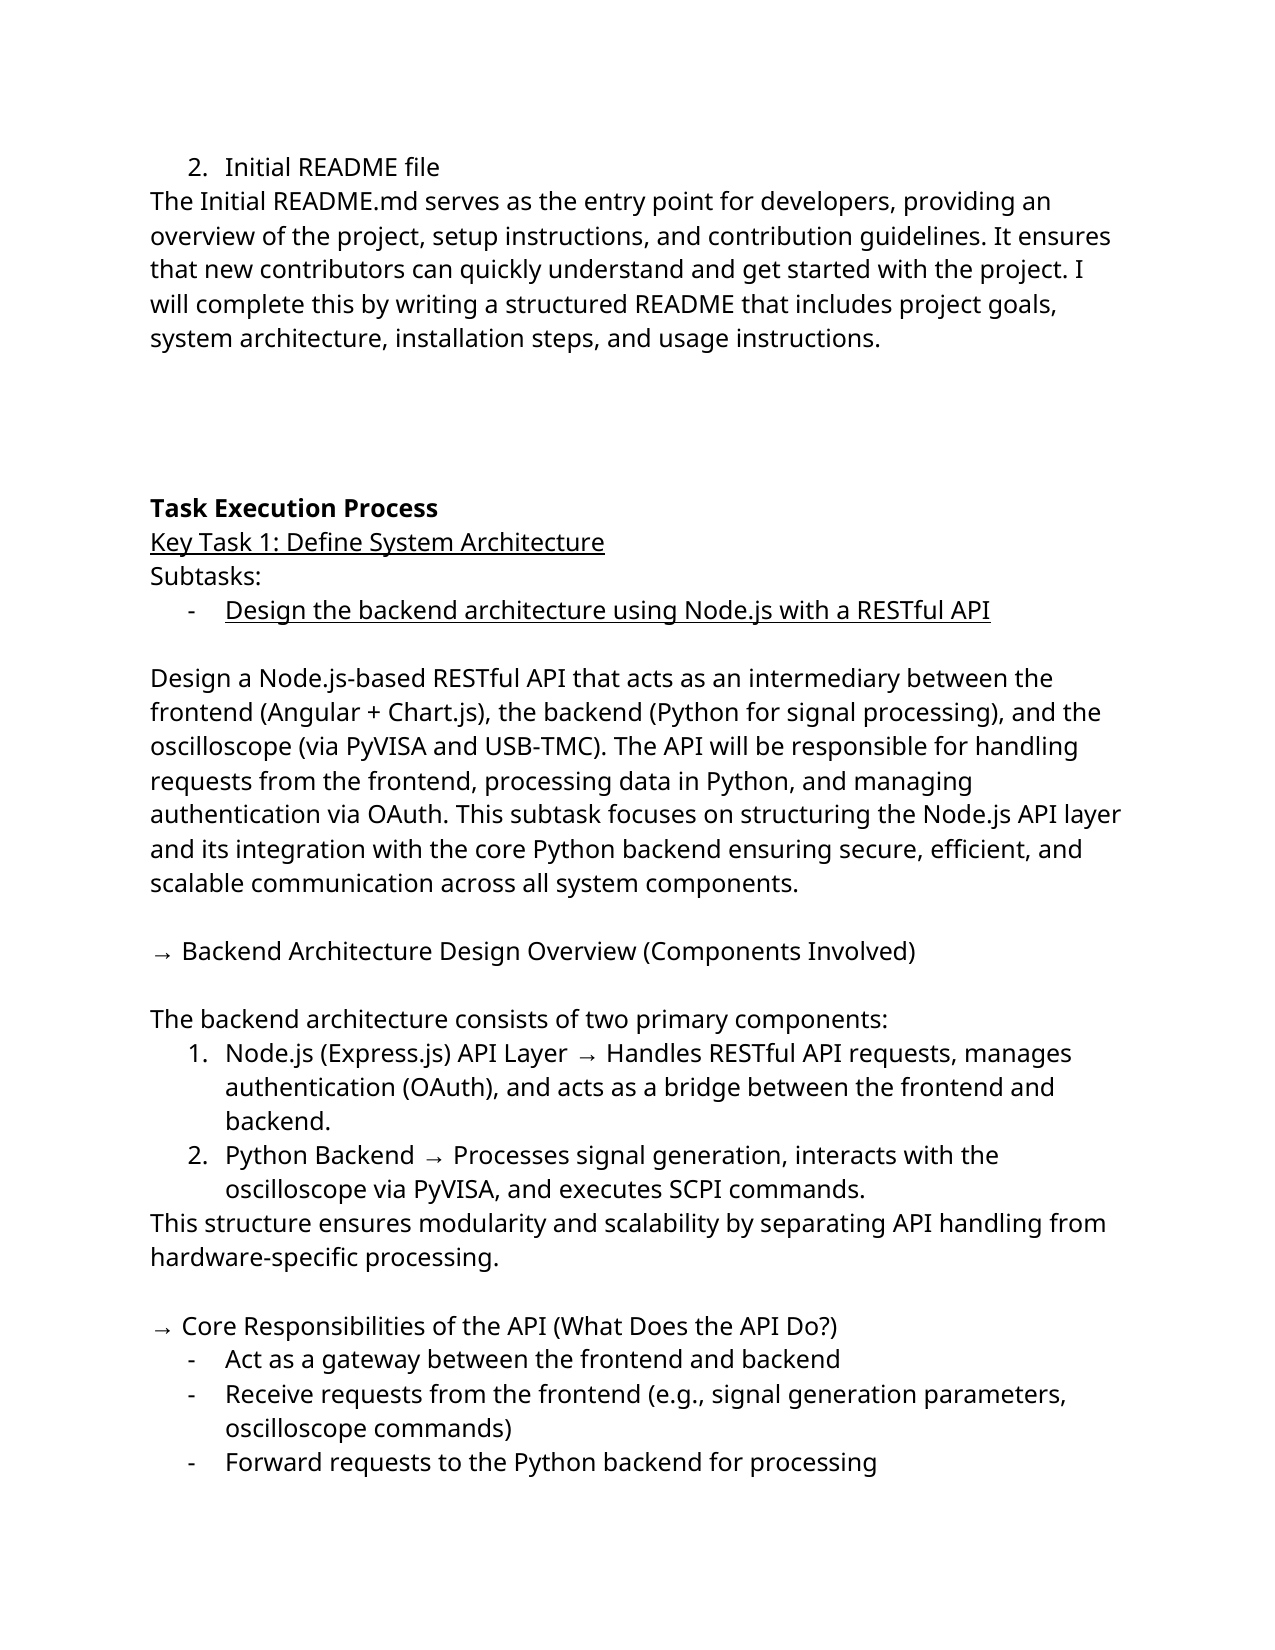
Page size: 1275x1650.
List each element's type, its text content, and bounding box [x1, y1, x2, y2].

text → Core Responsibilities of the API (What Does the API Do?) [150, 1308, 1125, 1342]
text Design a Node.js-based RESTful API that acts as an intermediary between the frontend (Angular + Chart.js), the backend (Python for signal processing), and the oscilloscope (via PyVISA and USB-TMC). The API will be responsible for handling requests from the frontend, processing data in Python, and managing authentication via OAuth. This subtask focuses on structuring the Node.js API layer and its integration with the core Python backend ensuring secure, efficient, and scalable communication across all system components. [150, 661, 1125, 899]
subtitle Design the backend architecture using Node.js with a RESTful API [187, 593, 1125, 627]
text Task Execution Process [150, 491, 1125, 525]
text Subtasks: [150, 559, 1125, 593]
text The backend architecture consists of two primary components: [150, 1002, 1125, 1036]
text → Backend Architecture Design Overview (Components Involved) [150, 933, 1125, 967]
list Forward requests to the Python backend for processing [187, 1444, 1125, 1478]
text The Initial README.md serves as the entry point for developers, providing an overview of the project, setup instructions, and contribution guidelines. It ensures that new contributors can quickly understand and get started with the project. I will complete this by writing a structured README that includes project goals, system architecture, installation steps, and usage instructions. [150, 184, 1125, 354]
text This structure ensures modularity and scalability by separating API handling from hardware-specific processing. [150, 1206, 1125, 1274]
list Receive requests from the frontend (e.g., signal generation parameters, oscilloscope commands) [187, 1376, 1125, 1444]
subtitle Key Task 1: Define System Architecture [150, 525, 1125, 559]
list Node.js (Express.js) API Layer → Handles RESTful API requests, manages authentication (OAuth), and acts as a bridge between the frontend and backend. [187, 1036, 1125, 1138]
list Python Backend → Processes signal generation, interacts with the oscilloscope via PyVISA, and executes SCPI commands. [187, 1138, 1125, 1206]
list Act as a gateway between the frontend and backend [187, 1342, 1125, 1376]
list Initial README file [187, 150, 1125, 184]
